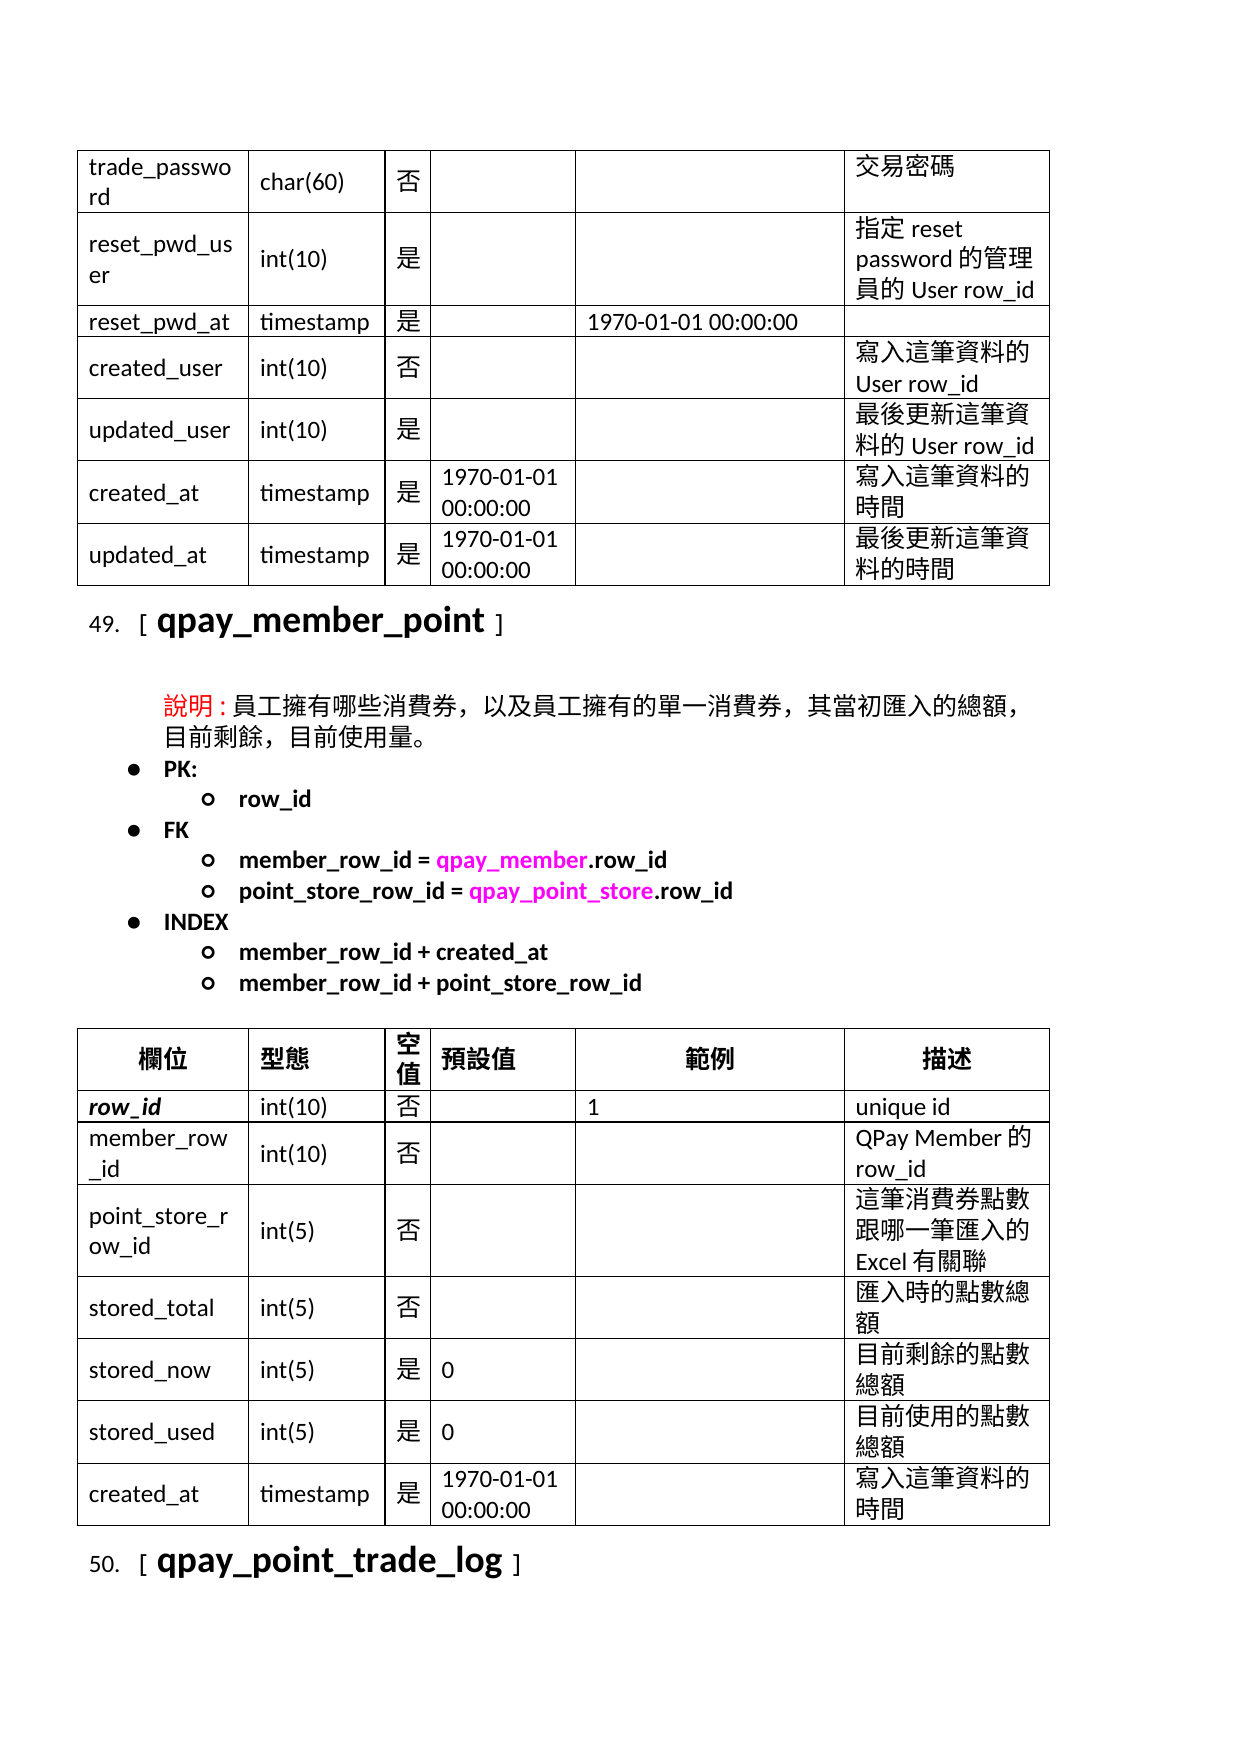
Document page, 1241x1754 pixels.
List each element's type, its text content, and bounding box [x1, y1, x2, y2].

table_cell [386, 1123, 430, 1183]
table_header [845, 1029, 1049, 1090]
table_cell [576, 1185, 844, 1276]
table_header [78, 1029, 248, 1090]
list FK [126, 814, 1053, 845]
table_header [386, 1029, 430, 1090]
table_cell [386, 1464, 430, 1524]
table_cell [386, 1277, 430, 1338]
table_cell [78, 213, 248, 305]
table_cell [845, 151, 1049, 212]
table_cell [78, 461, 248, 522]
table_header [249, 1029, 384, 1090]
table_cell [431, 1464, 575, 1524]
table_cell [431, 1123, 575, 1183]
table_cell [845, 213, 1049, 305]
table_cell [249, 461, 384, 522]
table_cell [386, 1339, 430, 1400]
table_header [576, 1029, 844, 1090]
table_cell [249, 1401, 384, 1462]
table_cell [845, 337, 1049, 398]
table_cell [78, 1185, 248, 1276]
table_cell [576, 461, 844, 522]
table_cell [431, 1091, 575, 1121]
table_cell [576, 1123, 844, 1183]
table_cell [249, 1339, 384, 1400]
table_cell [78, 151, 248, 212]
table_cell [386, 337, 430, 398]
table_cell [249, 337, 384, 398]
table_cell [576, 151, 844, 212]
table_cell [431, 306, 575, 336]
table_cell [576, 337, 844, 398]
subtitle [ qpay_point_trade_log ] [89, 1536, 1053, 1582]
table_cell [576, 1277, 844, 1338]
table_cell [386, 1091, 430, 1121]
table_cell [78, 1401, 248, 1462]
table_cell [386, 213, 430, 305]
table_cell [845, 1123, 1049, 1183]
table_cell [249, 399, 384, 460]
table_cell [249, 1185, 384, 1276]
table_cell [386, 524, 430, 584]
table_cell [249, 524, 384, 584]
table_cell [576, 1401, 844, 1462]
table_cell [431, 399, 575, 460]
list row_id [201, 784, 1053, 814]
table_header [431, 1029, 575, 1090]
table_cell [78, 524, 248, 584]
list INDEX [126, 906, 1053, 936]
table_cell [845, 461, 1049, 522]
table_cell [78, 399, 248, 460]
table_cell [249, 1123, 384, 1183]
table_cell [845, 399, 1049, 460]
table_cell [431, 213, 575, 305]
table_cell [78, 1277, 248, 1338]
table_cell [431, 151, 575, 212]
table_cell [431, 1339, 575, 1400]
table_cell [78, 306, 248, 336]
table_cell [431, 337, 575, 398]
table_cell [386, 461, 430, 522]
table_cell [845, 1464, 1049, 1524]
text 說明 : 員工擁有哪些消費券，以及員工擁有的單一消費券，其當初匯入的總額，目前剩餘，目前使用量。 [164, 686, 1053, 753]
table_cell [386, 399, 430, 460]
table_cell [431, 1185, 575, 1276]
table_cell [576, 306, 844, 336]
list PK: [126, 753, 1053, 784]
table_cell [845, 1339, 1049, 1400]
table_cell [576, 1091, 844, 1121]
list member_row_id + created_at [201, 936, 1053, 967]
list member_row_id + point_store_row_id [201, 967, 1053, 997]
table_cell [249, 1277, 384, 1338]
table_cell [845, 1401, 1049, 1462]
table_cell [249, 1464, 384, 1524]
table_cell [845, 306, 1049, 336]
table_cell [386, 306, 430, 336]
list member_row_id = qpay_member.row_id [201, 845, 1053, 875]
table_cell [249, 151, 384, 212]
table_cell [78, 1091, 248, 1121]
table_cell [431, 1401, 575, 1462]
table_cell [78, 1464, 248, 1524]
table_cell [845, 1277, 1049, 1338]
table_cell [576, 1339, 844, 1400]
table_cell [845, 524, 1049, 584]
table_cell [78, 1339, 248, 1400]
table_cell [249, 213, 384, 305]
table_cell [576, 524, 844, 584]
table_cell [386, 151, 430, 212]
list point_store_row_id = qpay_point_store.row_id [201, 875, 1053, 906]
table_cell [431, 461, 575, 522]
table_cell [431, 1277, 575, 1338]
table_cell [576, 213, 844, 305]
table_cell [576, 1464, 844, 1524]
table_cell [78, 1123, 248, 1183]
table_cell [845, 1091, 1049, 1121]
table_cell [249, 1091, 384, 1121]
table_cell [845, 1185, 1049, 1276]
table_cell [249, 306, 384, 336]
subtitle [ qpay_member_point ] [89, 596, 1053, 642]
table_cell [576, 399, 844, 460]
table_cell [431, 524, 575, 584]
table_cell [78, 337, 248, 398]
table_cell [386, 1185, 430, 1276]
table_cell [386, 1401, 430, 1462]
